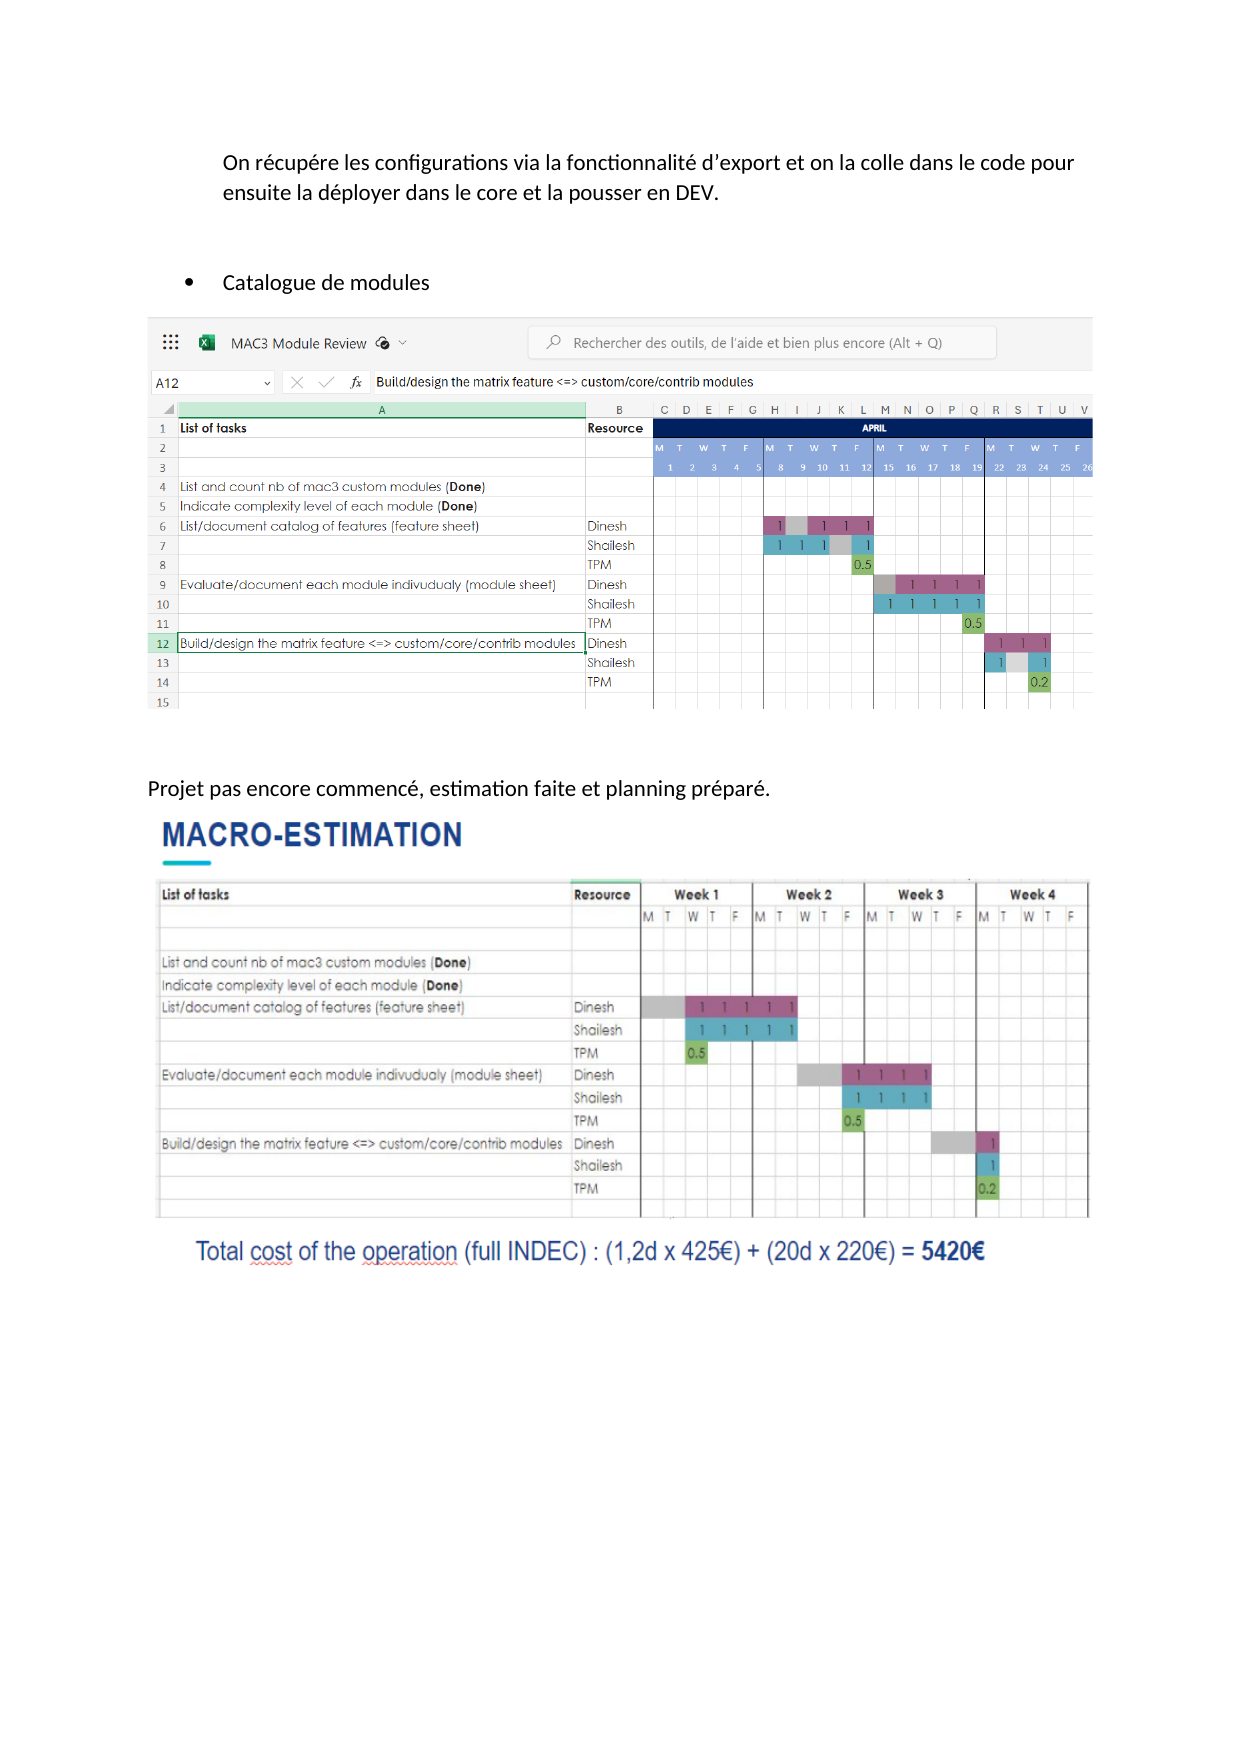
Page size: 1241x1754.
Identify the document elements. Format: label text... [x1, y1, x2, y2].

picture [147, 821, 1120, 1346]
list Catalogue de modules [185, 268, 1093, 296]
list On récupére les configurations via la fonctionnalité d’export et on la colle dans le code pour ensuite la déployer dans le core et la pousser en DEV. [223, 148, 1093, 206]
text Projet pas encore commencé, estimation faite et planning préparé. [148, 774, 1093, 802]
picture [147, 315, 1093, 709]
